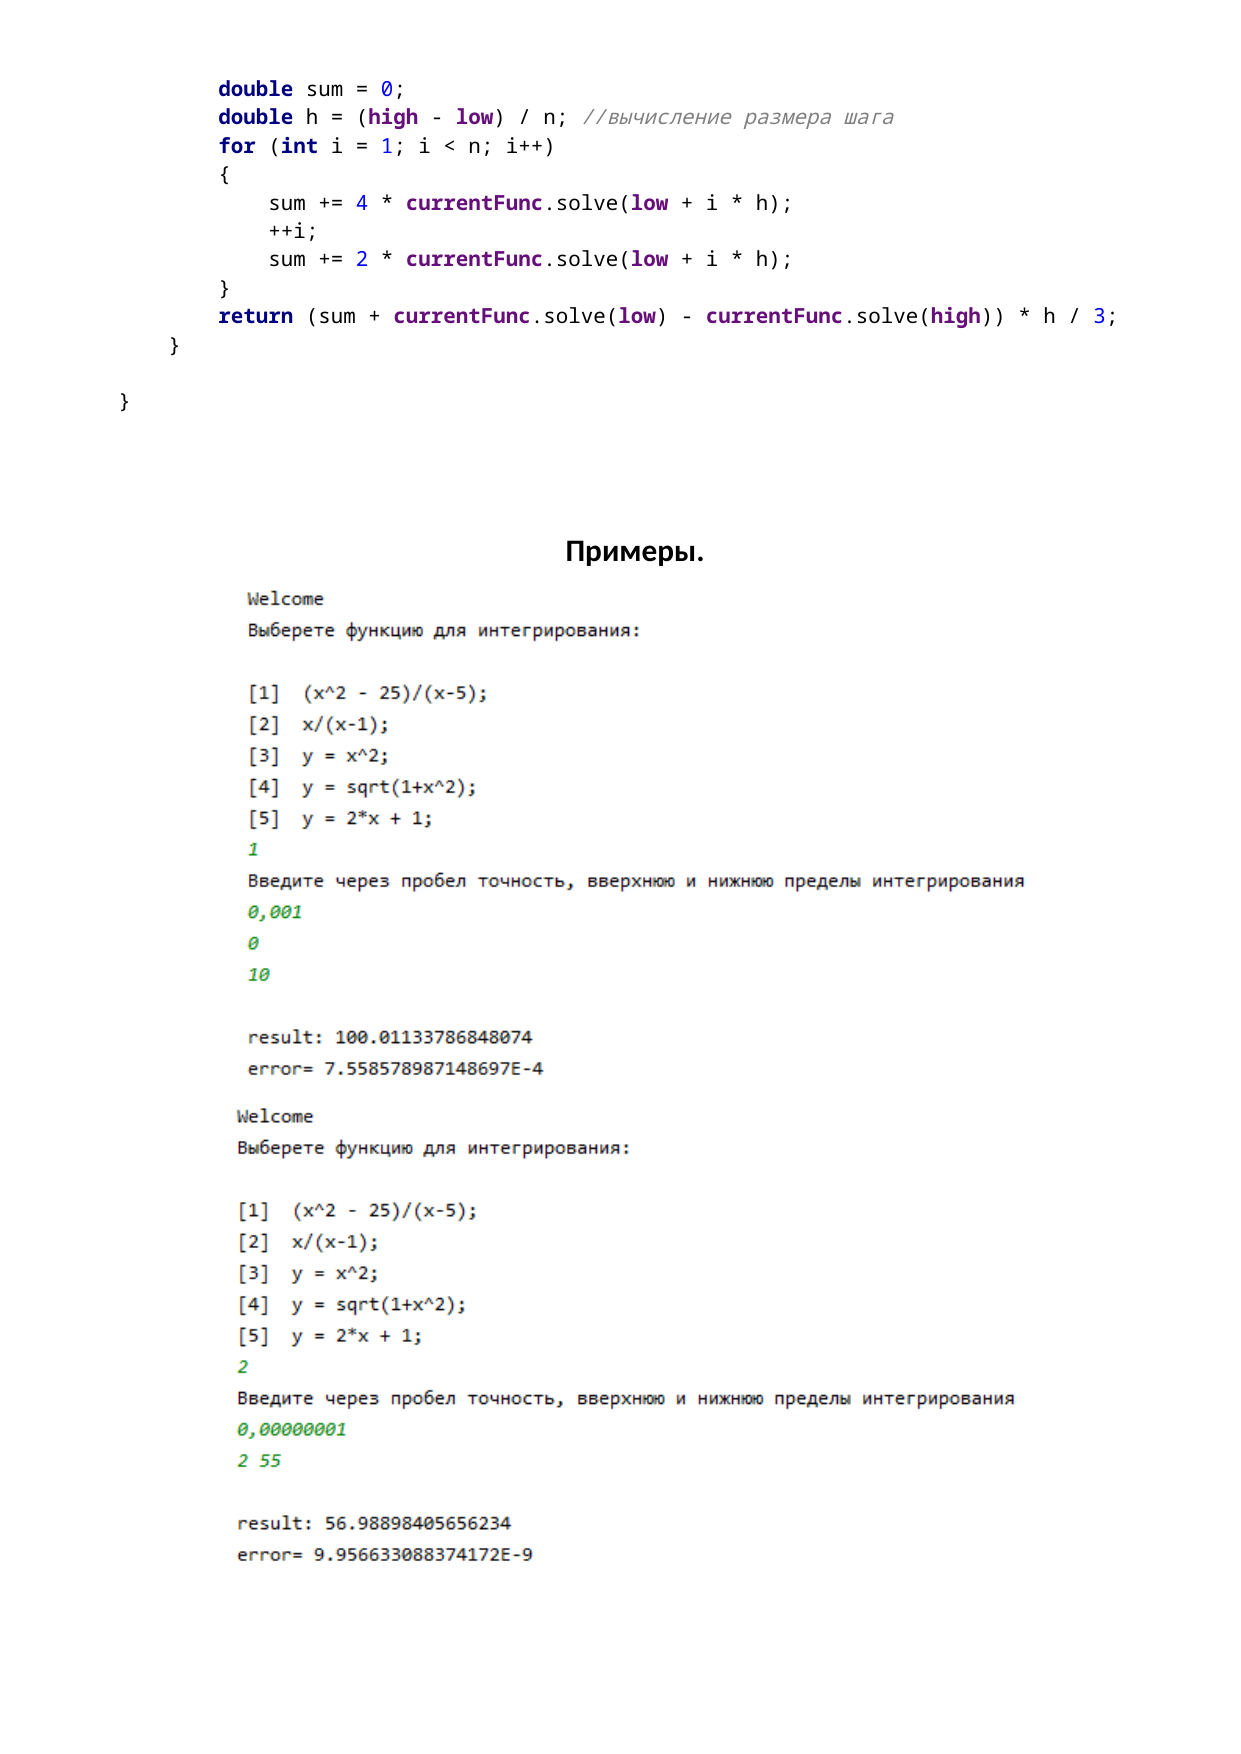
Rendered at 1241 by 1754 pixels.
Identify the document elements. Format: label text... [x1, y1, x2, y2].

picture [237, 588, 1033, 1086]
text Примеры. [118, 531, 1152, 569]
picture [228, 1104, 1042, 1572]
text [118, 74, 1152, 415]
